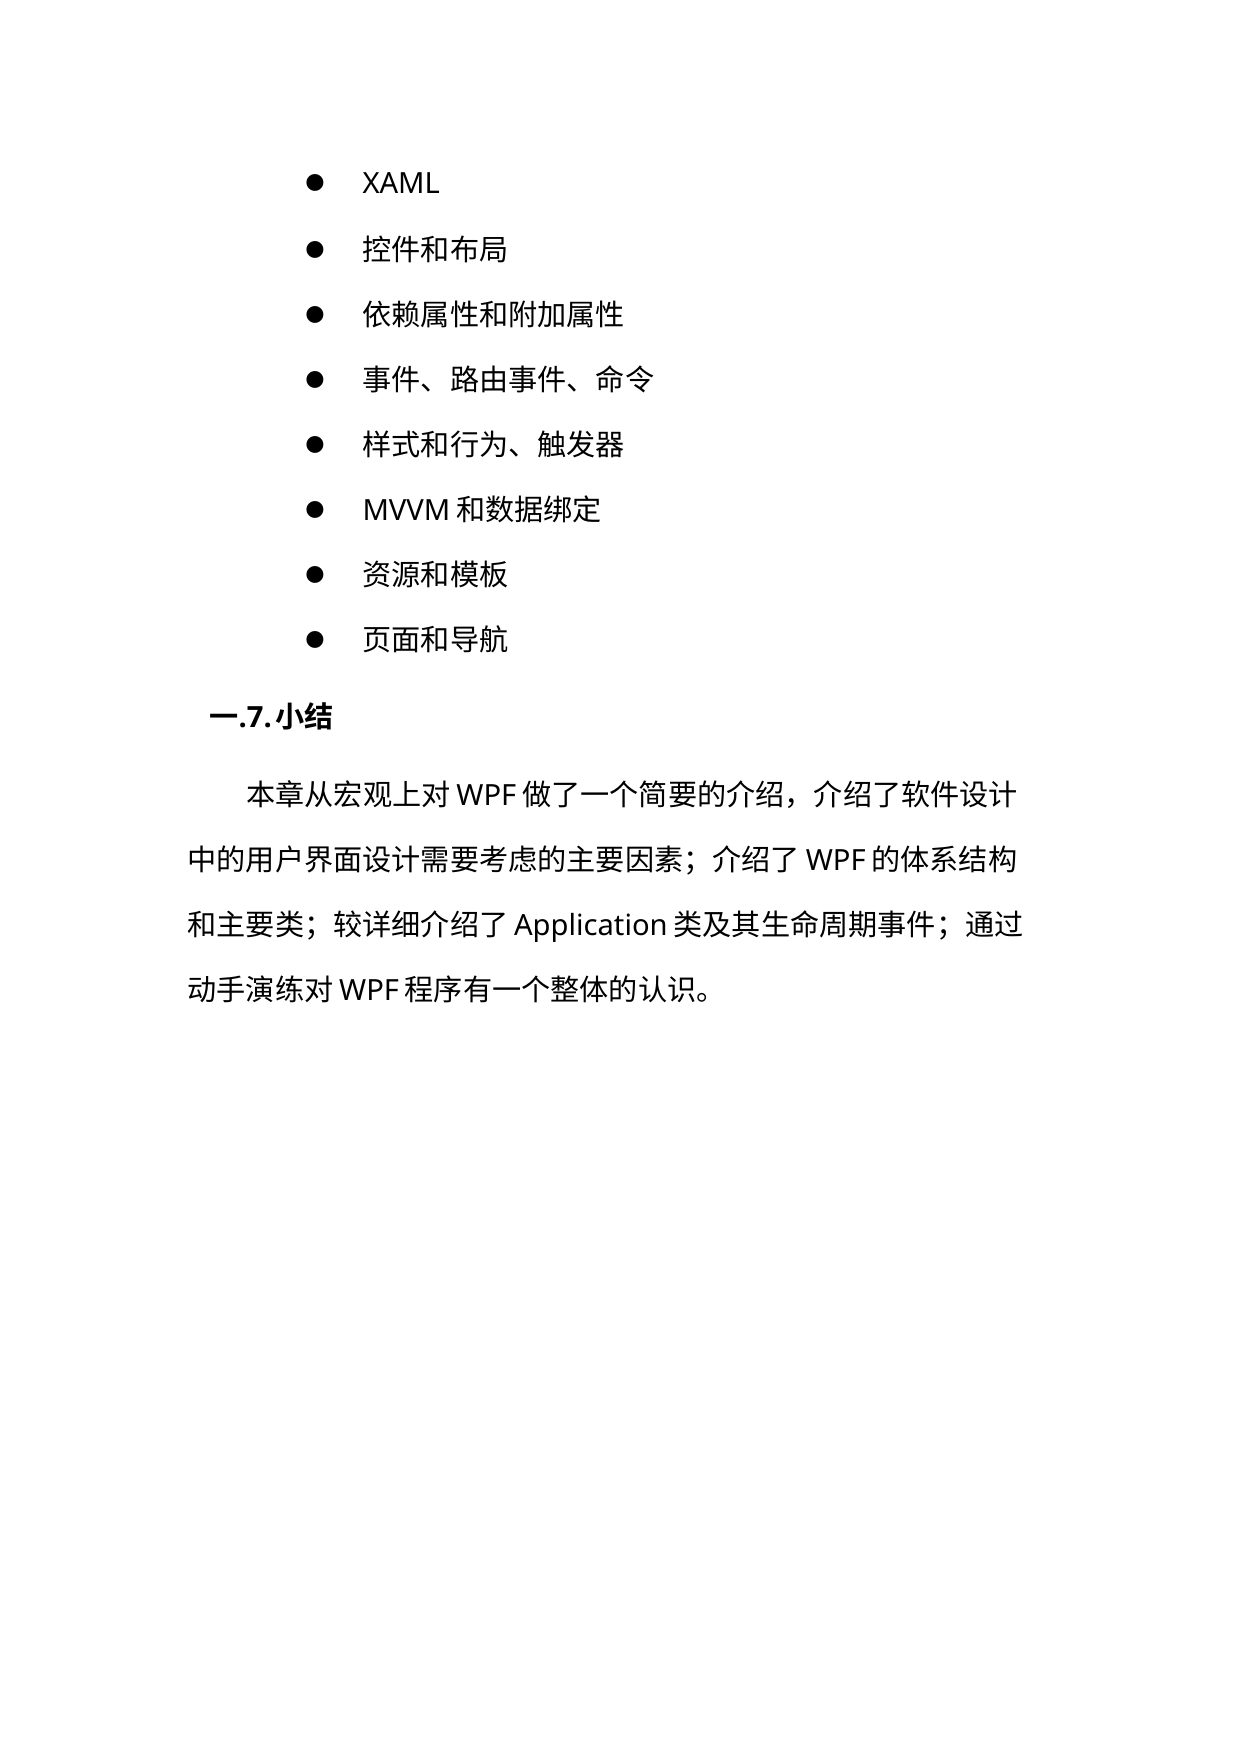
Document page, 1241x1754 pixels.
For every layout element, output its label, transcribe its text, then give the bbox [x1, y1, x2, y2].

list 控件和布局 [246, 215, 1031, 280]
list XAML [246, 150, 1031, 215]
list MVVM和数据绑定 [246, 475, 1031, 540]
text 小结 [209, 682, 1031, 747]
list 本章从宏观上对WPF做了一个简要的介绍，介绍了软件设计中的用户界面设计需要考虑的主要因素；介绍了WPF的体系结构和主要类；较详细介绍了Application类及其生命周期事件；通过动手演练对WPF程序有一个整体的认识。 [187, 760, 1031, 1020]
list 页面和导航 [246, 605, 1031, 670]
list 资源和模板 [246, 540, 1031, 605]
list 事件、路由事件、命令 [246, 345, 1031, 410]
list 依赖属性和附加属性 [246, 280, 1031, 345]
list 样式和行为、触发器 [246, 410, 1031, 475]
